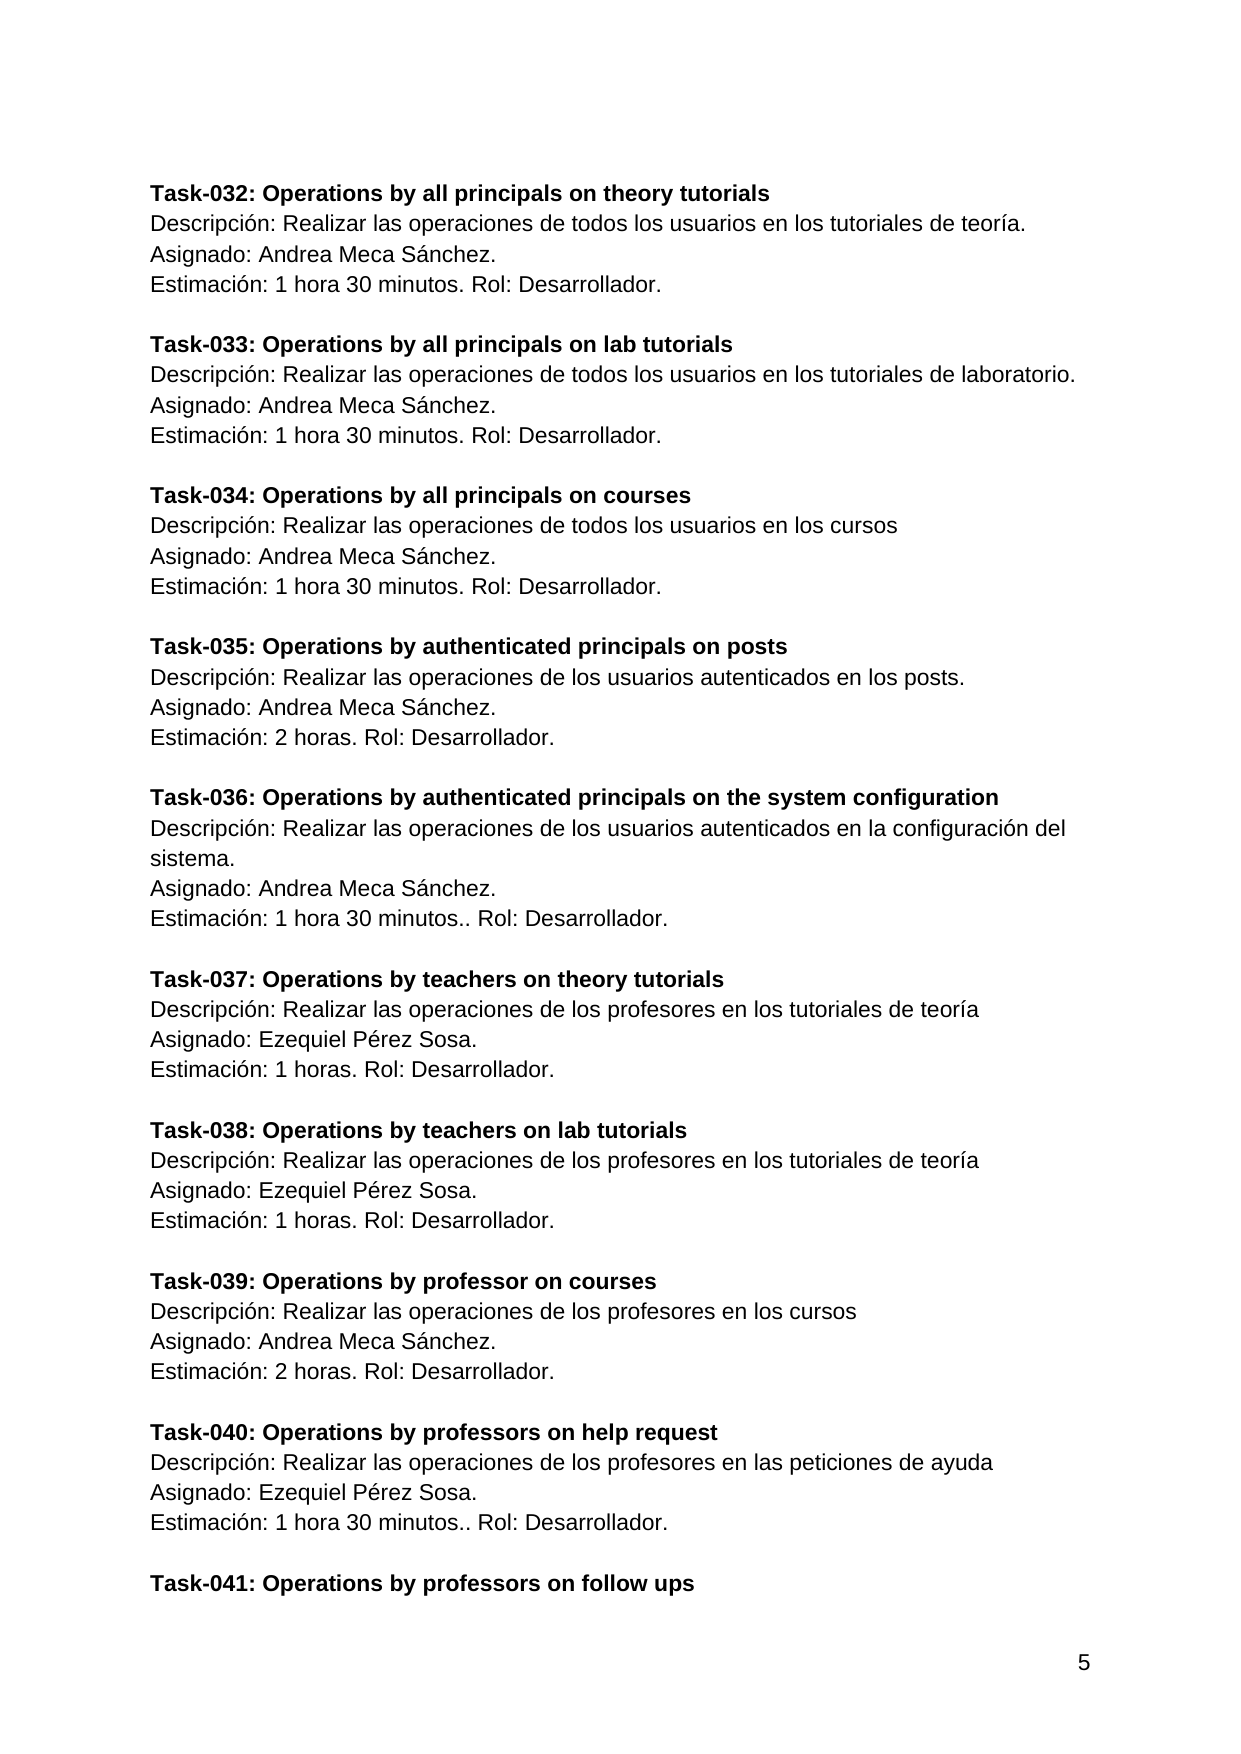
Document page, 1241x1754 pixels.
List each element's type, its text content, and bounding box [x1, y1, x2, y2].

text Descripción: Realizar las operaciones de los usuarios autenticados en los posts. [150, 663, 1090, 690]
text Estimación: 1 hora 30 minutos. Rol: Desarrollador. [150, 573, 1090, 599]
text Task-033: Operations by all principals on lab tutorials [150, 331, 1090, 358]
text Task-040: Operations by professors on help request [150, 1419, 1090, 1445]
text Task-032: Operations by all principals on theory tutorials [150, 180, 1090, 207]
text Asignado: Ezequiel Pérez Sosa. [150, 1177, 1090, 1203]
text Descripción: Realizar las operaciones de los profesores en los tutoriales de teoría [150, 996, 1090, 1022]
text Estimación: 2 horas. Rol: Desarrollador. [150, 724, 1090, 750]
text Estimación: 1 hora 30 minutos. Rol: Desarrollador. [150, 271, 1090, 297]
text Estimación: 2 horas. Rol: Desarrollador. [150, 1358, 1090, 1385]
text Estimación: 1 horas. Rol: Desarrollador. [150, 1207, 1090, 1234]
text Task-035: Operations by authenticated principals on posts [150, 633, 1090, 660]
text Asignado: Ezequiel Pérez Sosa. [150, 1479, 1090, 1506]
text Task-039: Operations by professor on courses [150, 1268, 1090, 1294]
text Estimación: 1 hora 30 minutos.. Rol: Desarrollador. [150, 905, 1090, 932]
text Asignado: Andrea Meca Sánchez. [150, 875, 1090, 901]
text Descripción: Realizar las operaciones de todos los usuarios en los tutoriales de teoría. [150, 210, 1090, 237]
text Task-037: Operations by teachers on theory tutorials [150, 966, 1090, 992]
text Task-034: Operations by all principals on courses [150, 482, 1090, 509]
text Descripción: Realizar las operaciones de los usuarios autenticados en la configuración del sistema. [150, 814, 1090, 871]
text Asignado: Andrea Meca Sánchez. [150, 543, 1090, 569]
text Asignado: Andrea Meca Sánchez. [150, 241, 1090, 267]
text Task-036: Operations by authenticated principals on the system configuration [150, 784, 1090, 811]
text Task-041: Operations by professors on follow ups [150, 1570, 1090, 1596]
text Asignado: Andrea Meca Sánchez. [150, 1328, 1090, 1354]
text Task-038: Operations by teachers on lab tutorials [150, 1117, 1090, 1143]
text Estimación: 1 hora 30 minutos. Rol: Desarrollador. [150, 422, 1090, 448]
text Estimación: 1 hora 30 minutos.. Rol: Desarrollador. [150, 1509, 1090, 1536]
text Descripción: Realizar las operaciones de todos los usuarios en los cursos [150, 512, 1090, 539]
text Estimación: 1 horas. Rol: Desarrollador. [150, 1056, 1090, 1083]
text Asignado: Andrea Meca Sánchez. [150, 694, 1090, 720]
text Asignado: Ezequiel Pérez Sosa. [150, 1026, 1090, 1052]
text Descripción: Realizar las operaciones de todos los usuarios en los tutoriales de laboratorio. [150, 361, 1090, 388]
text Descripción: Realizar las operaciones de los profesores en las peticiones de ayuda [150, 1449, 1090, 1475]
text Asignado: Andrea Meca Sánchez. [150, 392, 1090, 418]
text Descripción: Realizar las operaciones de los profesores en los tutoriales de teoría [150, 1147, 1090, 1173]
text Descripción: Realizar las operaciones de los profesores en los cursos [150, 1298, 1090, 1324]
